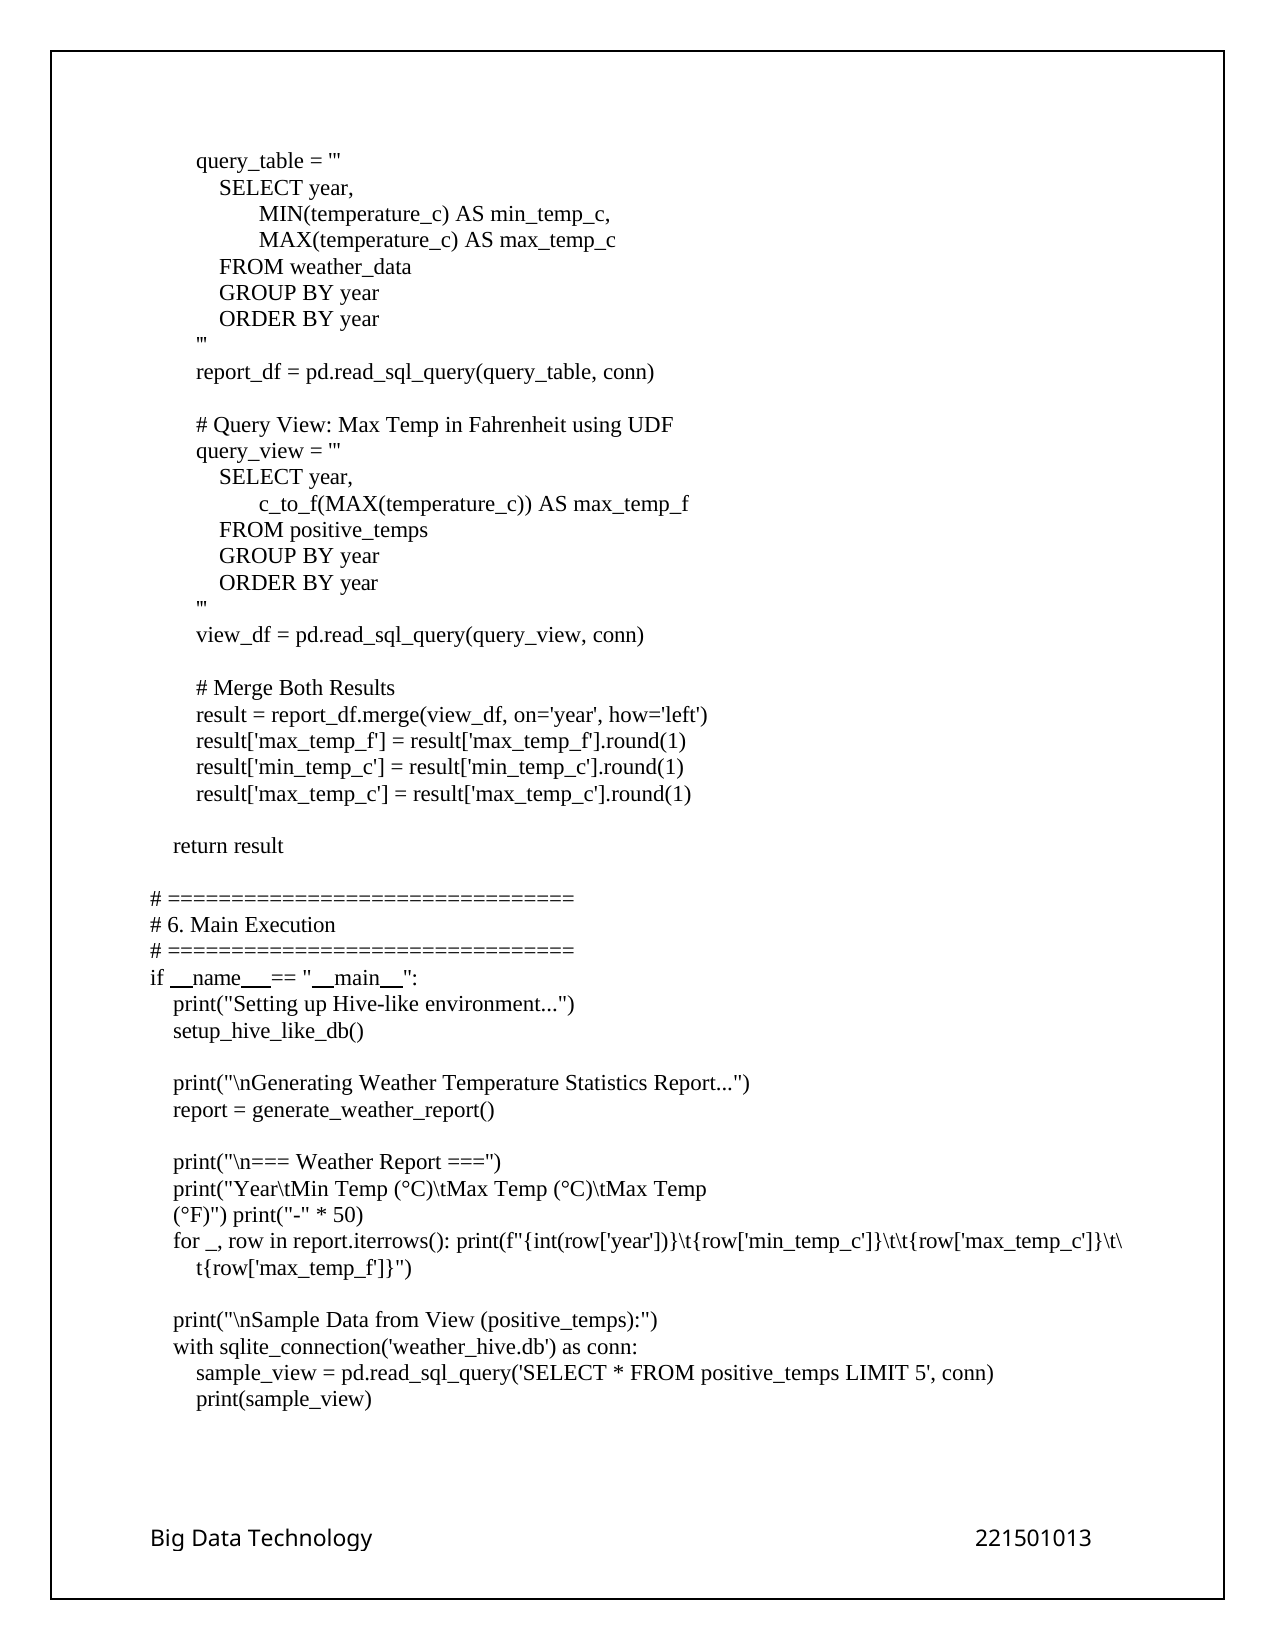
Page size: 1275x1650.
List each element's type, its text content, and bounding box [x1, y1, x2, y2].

text ''' [196, 595, 1125, 621]
text # Merge Both Results [196, 674, 1125, 700]
text print("\n=== Weather Report ===") [173, 1148, 1125, 1175]
text if name == " main ": [150, 964, 1125, 990]
text ''' [196, 332, 1125, 358]
text GROUP BY year ORDER BY year [219, 542, 452, 595]
text print("Year\tMin Temp (°C)\tMax Temp (°C)\tMax Temp (°F)") print("-" * 50) [173, 1175, 766, 1227]
text # Query View: Max Temp in Fahrenheit using UDF query_view = ''' [196, 411, 692, 463]
text return result [173, 832, 1125, 859]
text # ================================ [150, 885, 1125, 911]
text SELECT year, [219, 463, 1125, 490]
text view_df = pd.read_sql_query(query_view, conn) [196, 621, 1125, 648]
text MIN(temperature_c) AS min_temp_c, MAX(temperature_c) AS max_temp_c [259, 200, 692, 253]
text print("Setting up Hive-like environment...") setup_hive_like_db() [173, 990, 589, 1043]
text for _, row in report.iterrows(): print(f"{int(row['year'])}\t{row['min_temp_c']}\t\t{row['max_temp_c']}\t\t{row['max_temp_f']}") [173, 1227, 1125, 1280]
text report_df = pd.read_sql_query(query_table, conn) [196, 358, 1125, 384]
text # ================================ [150, 938, 1125, 964]
text sample_view = pd.read_sql_query('SELECT * FROM positive_temps LIMIT 5', conn) print(sample_view) [196, 1359, 1125, 1412]
text c_to_f(MAX(temperature_c)) AS max_temp_f FROM positive_temps [219, 490, 692, 542]
text # 6. Main Execution [150, 911, 1125, 938]
text query_table = ''' SELECT year, [196, 147, 354, 200]
text print("\nGenerating Weather Temperature Statistics Report...") report = generate_weather_report() [173, 1069, 766, 1122]
text print("\nSample Data from View (positive_temps):") with sqlite_connection('weather_hive.db') as conn: [173, 1306, 692, 1359]
text FROM weather_data GROUP BY year ORDER BY year [219, 253, 412, 332]
text result = report_df.merge(view_df, on='year', how='left') result['max_temp_f'] = result['max_temp_f'].round(1) result['min_temp_c'] = result['min_temp_c'].round(1) result['max_temp_c'] = result['max_temp_c'].round(1) [196, 701, 874, 806]
